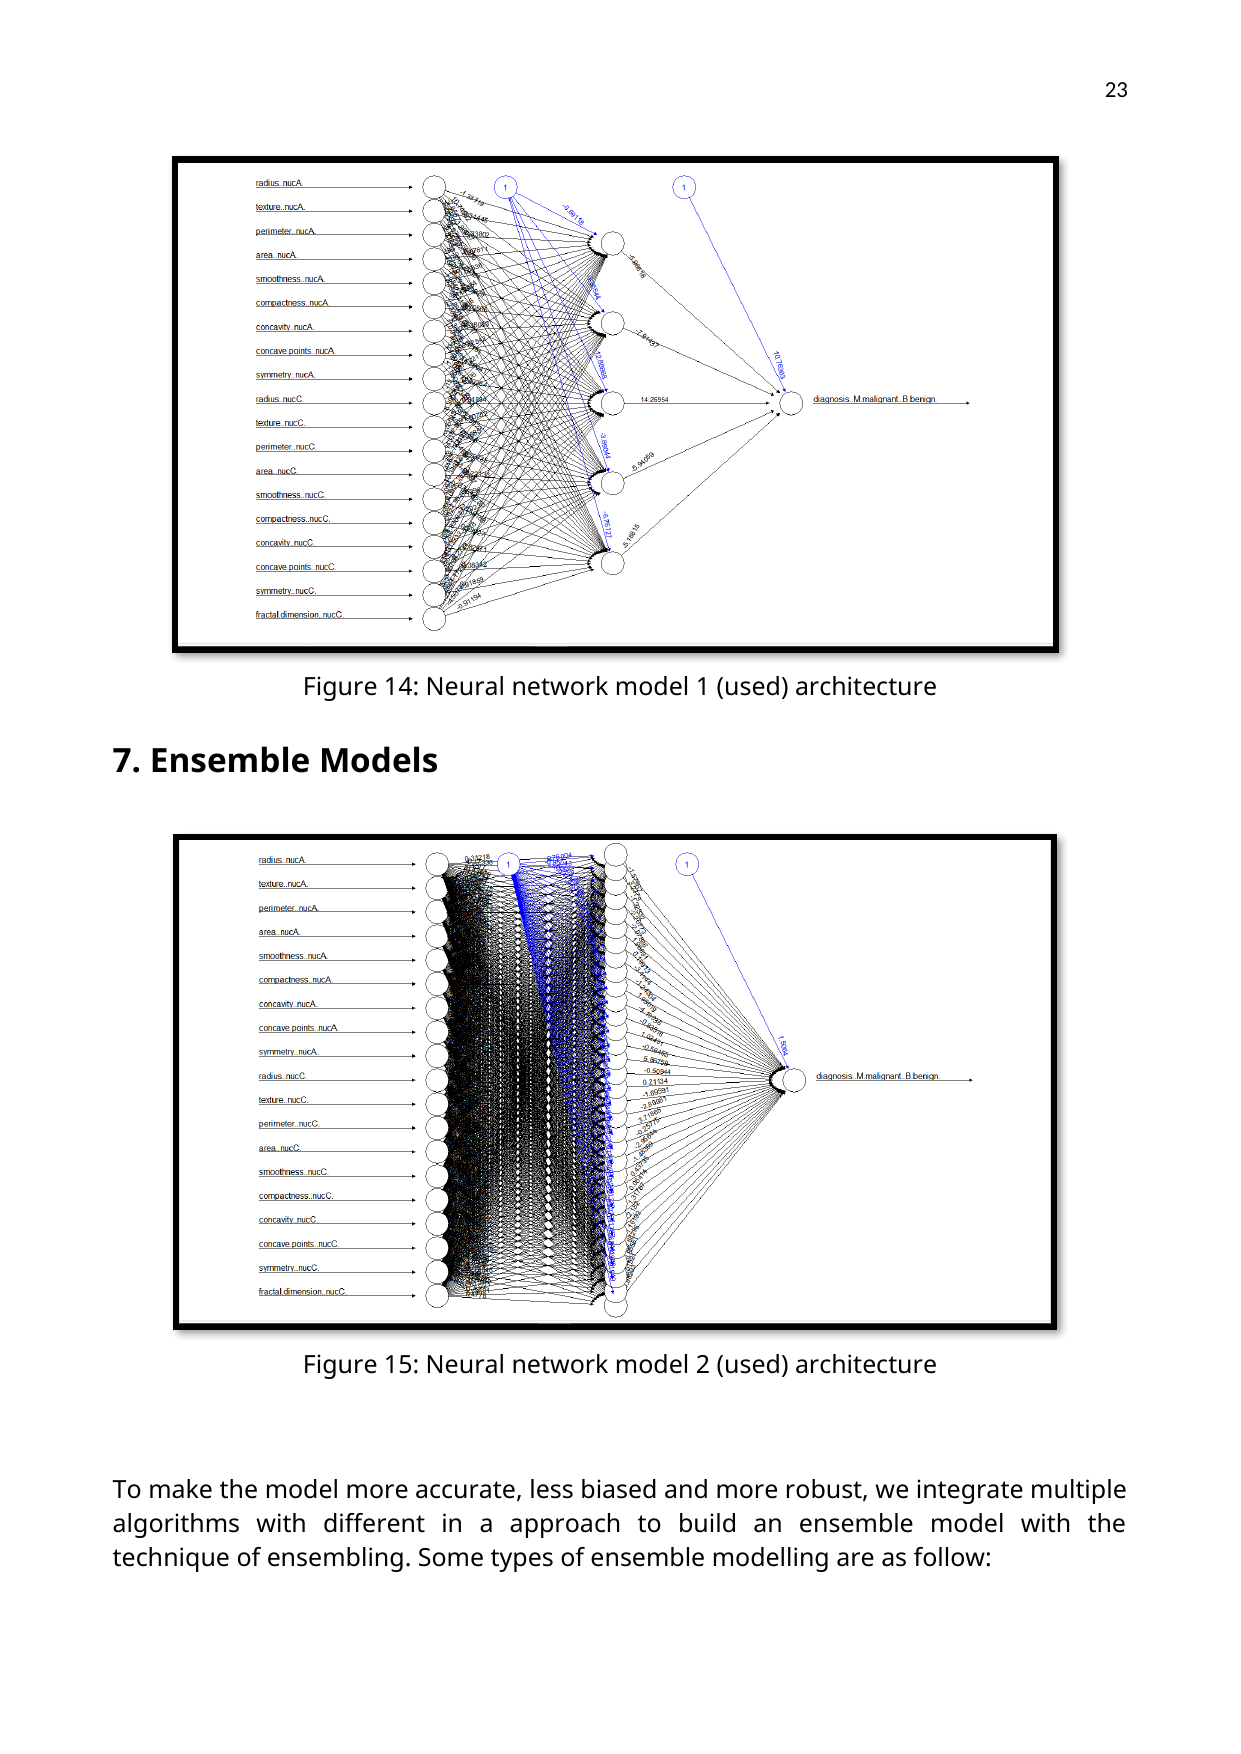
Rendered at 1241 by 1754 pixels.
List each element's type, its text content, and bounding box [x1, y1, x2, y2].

text Figure 14: Neural network model 1 (used) architecture [112, 669, 1128, 703]
picture [178, 163, 1053, 647]
text Figure 15: Neural network model 2 (used) architecture [112, 1347, 1128, 1381]
picture [179, 840, 1051, 1324]
text To make the model more accurate, less biased and more robust, we integrate multiple algorithms with different in a approach to build an ensemble model with the technique of ensembling. Some types of ensemble modelling are as follow: [112, 1472, 1128, 1574]
text 7. Ensemble Models [112, 737, 1128, 782]
